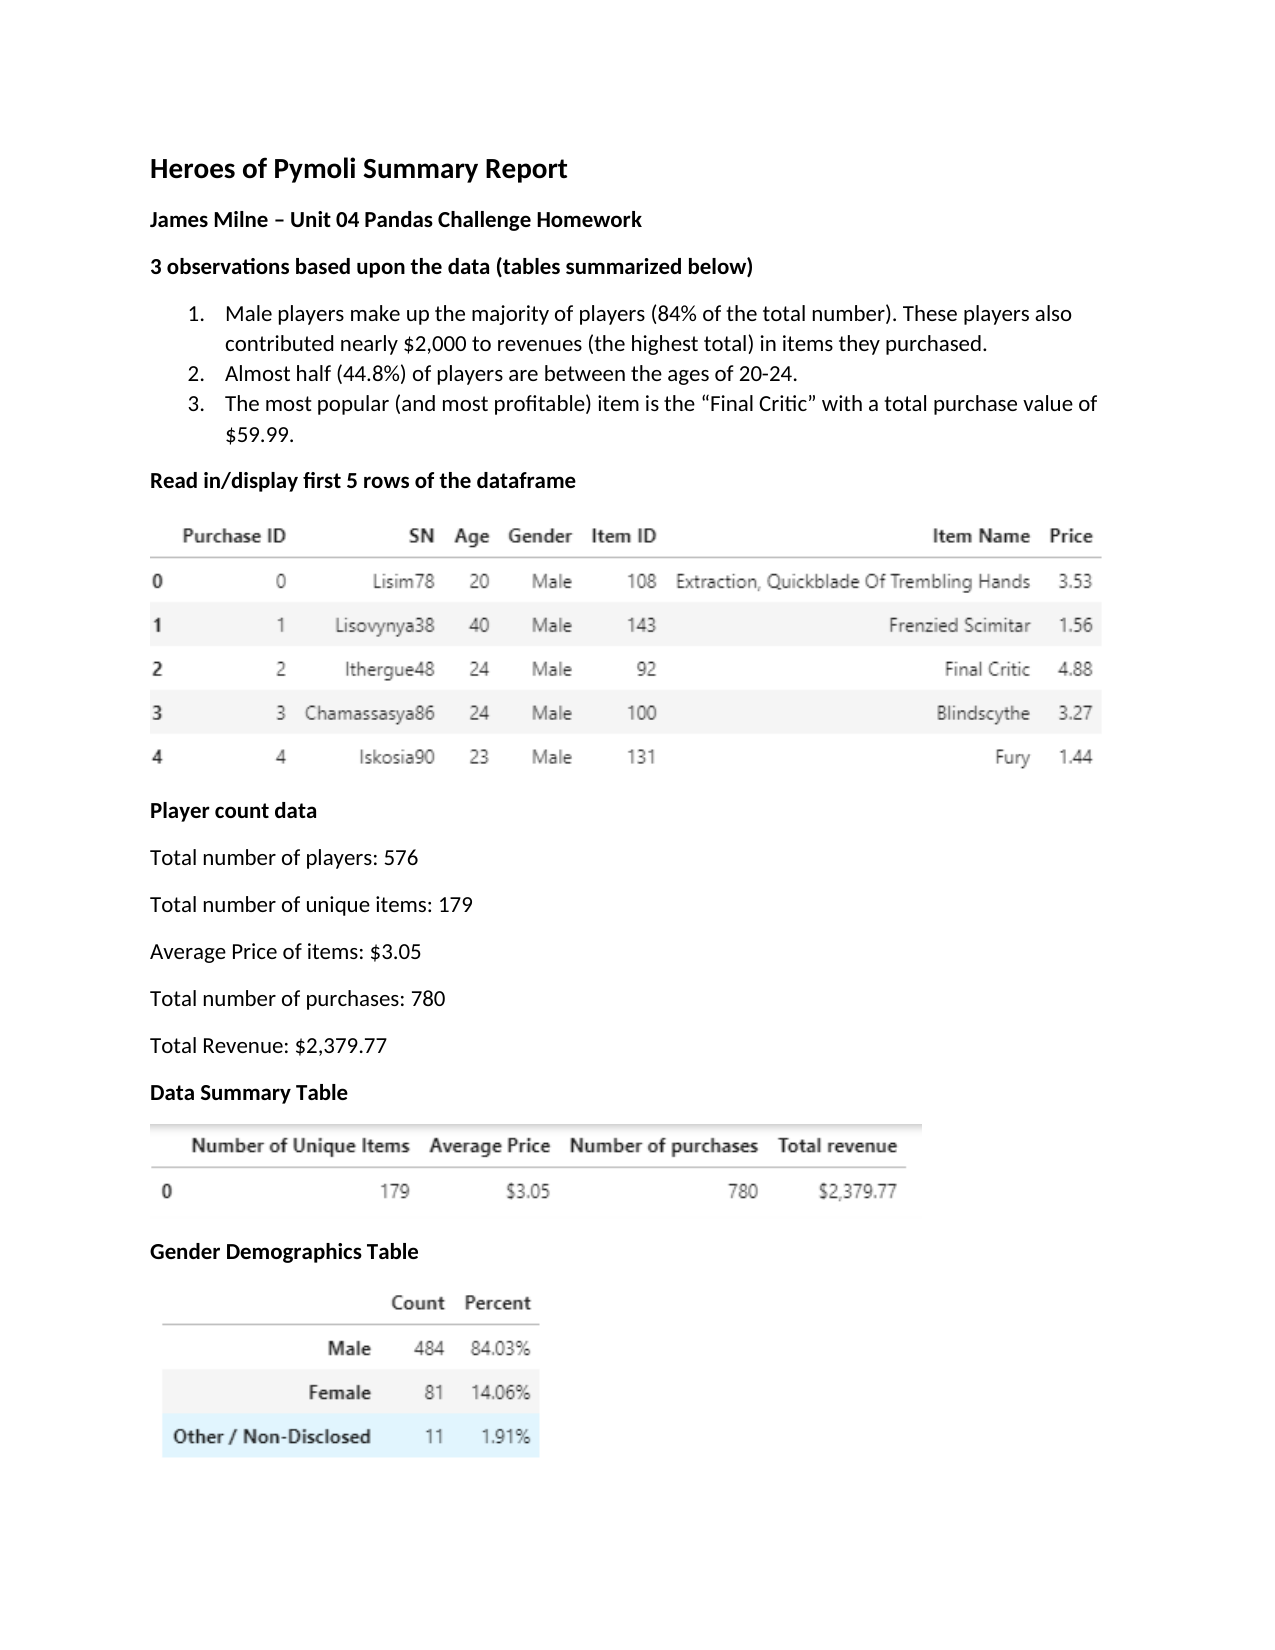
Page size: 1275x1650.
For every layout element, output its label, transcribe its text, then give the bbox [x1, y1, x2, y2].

text Player count data [150, 796, 1125, 824]
picture [150, 513, 1105, 778]
list The most popular (and most profitable) item is the “Final Critic” with a total purchase value of $59.99. [187, 389, 1125, 448]
text Read in/display first 5 rows of the dataframe [150, 467, 1125, 494]
text Total number of unique items: 179 [150, 890, 1125, 918]
picture [150, 1283, 557, 1475]
text James Milne – Unit 04 Pandas Challenge Homework [150, 205, 1125, 233]
text Total Revenue: $2,379.77 [150, 1031, 1125, 1059]
list Male players make up the majority of players (84% of the total number). These players also contributed nearly $2,000 to revenues (the highest total) in items they purchased. [187, 299, 1125, 357]
text 3 observations based upon the data (tables summarized below) [150, 252, 1125, 280]
text Data Summary Table [150, 1078, 1125, 1106]
text Average Price of items: $3.05 [150, 937, 1125, 965]
list Almost half (44.8%) of players are between the ages of 20-24. [187, 359, 1125, 387]
text Total number of purchases: 780 [150, 984, 1125, 1012]
picture [150, 1124, 922, 1219]
text Heroes of Pymoli Summary Report [150, 150, 1125, 186]
text Total number of players: 576 [150, 843, 1125, 871]
text Gender Demographics Table [150, 1237, 1125, 1265]
